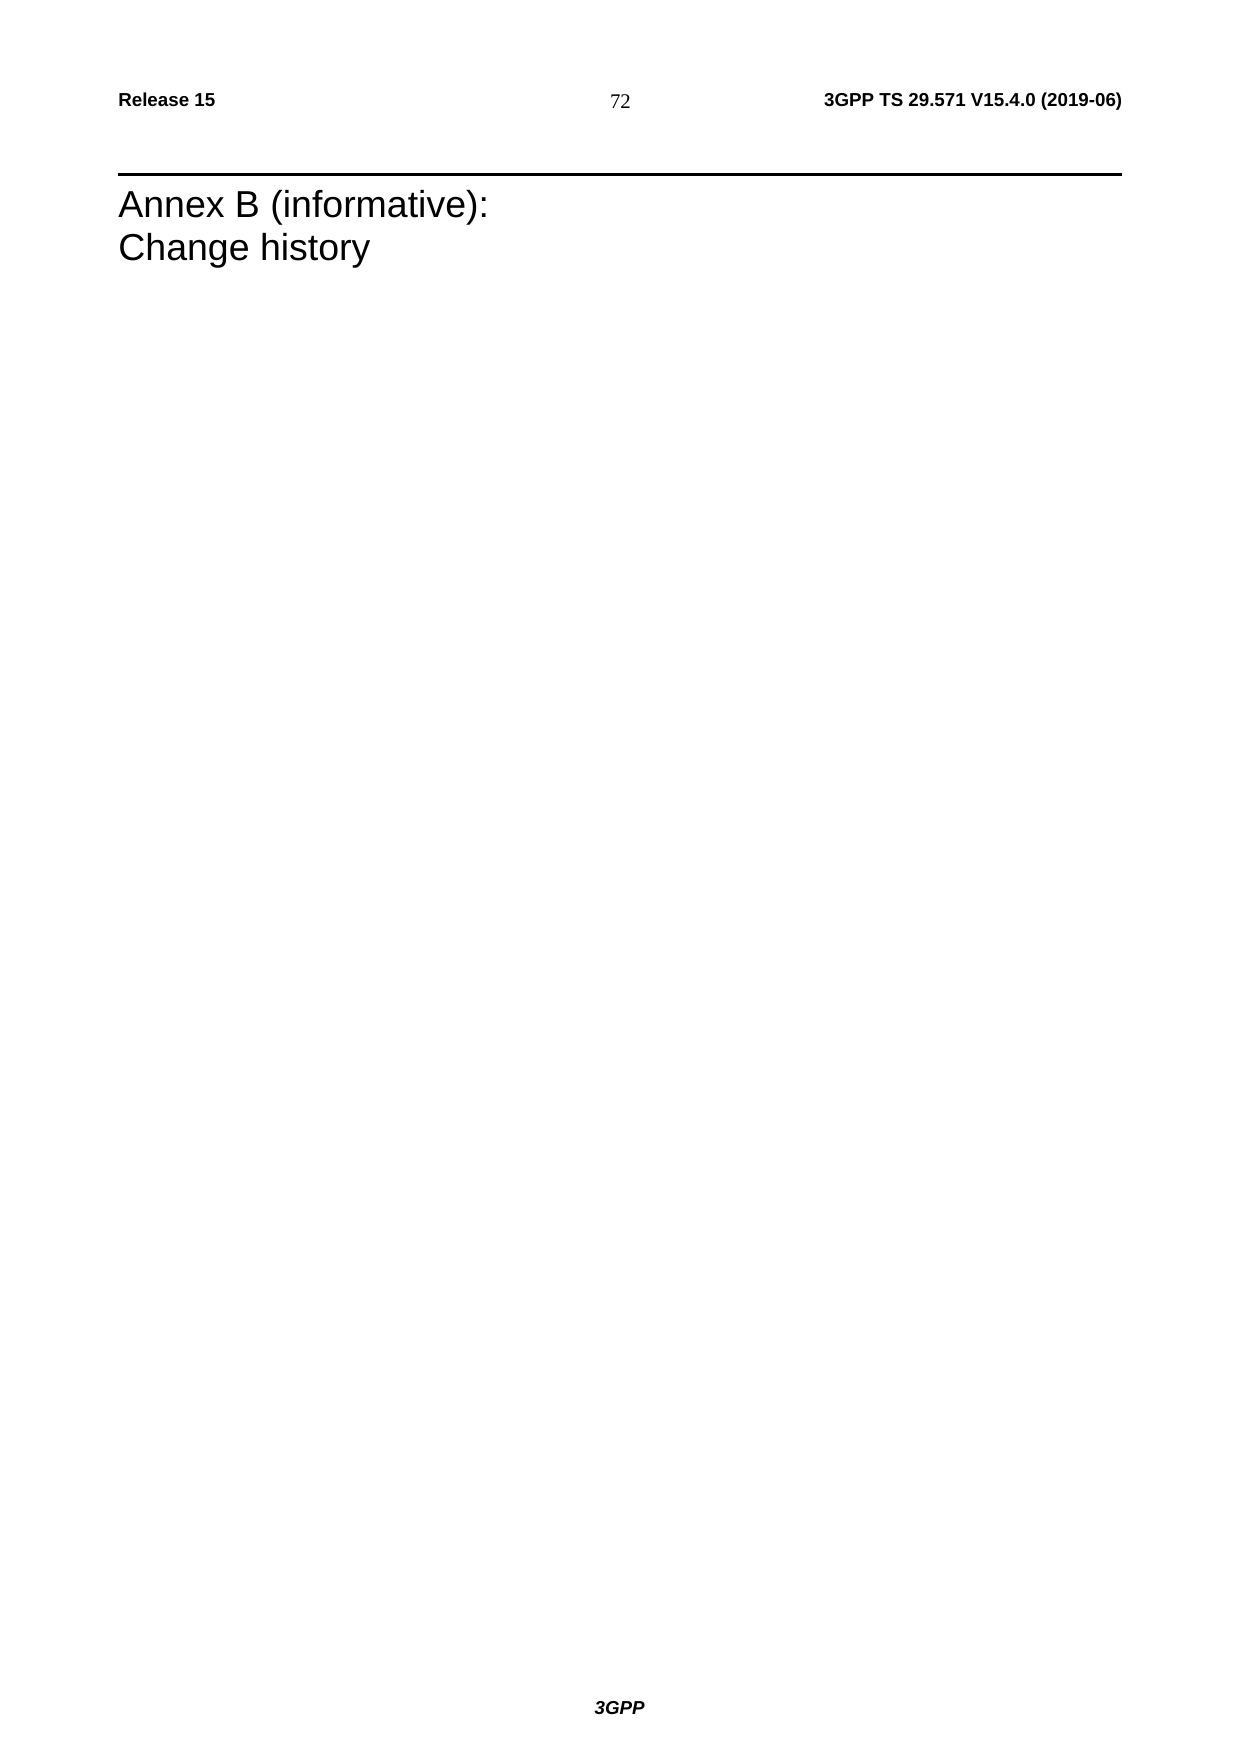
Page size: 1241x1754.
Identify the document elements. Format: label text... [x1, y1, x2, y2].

subtitle Annex B (informative): Change history [118, 176, 1122, 268]
